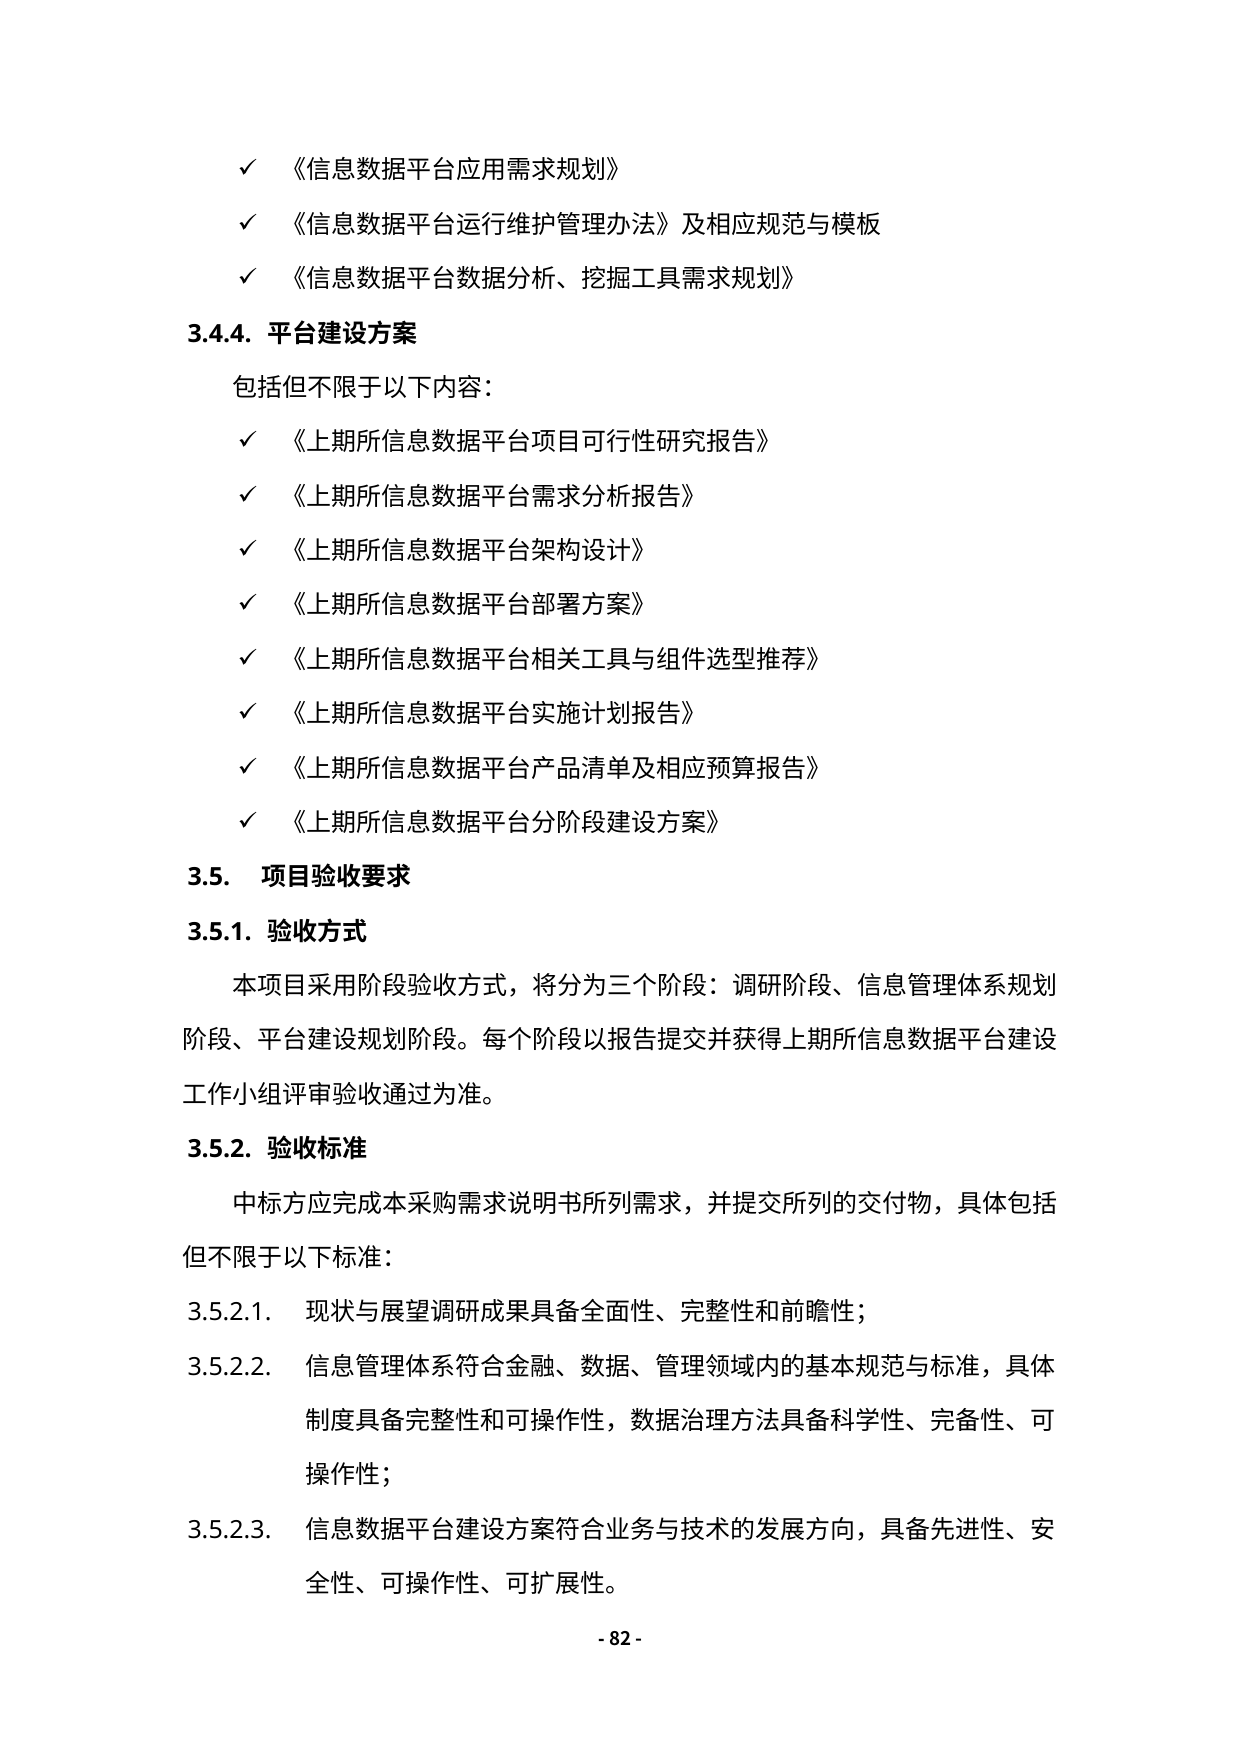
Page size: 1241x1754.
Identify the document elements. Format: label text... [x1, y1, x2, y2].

list 验收方式 [187, 911, 1064, 947]
list 《上期所信息数据平台分阶段建设方案》 [237, 802, 1053, 839]
text 本项目采用阶段验收方式，将分为三个阶段：调研阶段、信息管理体系规划阶段、平台建设规划阶段。每个阶段以报告提交并获得上期所信息数据平台建设工作小组评审验收通过为准。 [182, 966, 1064, 1111]
list 《信息数据平台运行维护管理办法》及相应规范与模板 [237, 204, 1053, 241]
list 《上期所信息数据平台部署方案》 [237, 585, 1053, 621]
list 信息数据平台建设方案符合业务与技术的发展方向，具备先进性、安全性、可操作性、可扩展性。 [187, 1509, 1064, 1600]
text 中标方应完成本采购需求说明书所列需求，并提交所列的交付物，具体包括但不限于以下标准： [182, 1183, 1064, 1274]
list 《上期所信息数据平台实施计划报告》 [237, 694, 1053, 730]
list 现状与展望调研成果具备全面性、完整性和前瞻性； [187, 1292, 1064, 1328]
list 《信息数据平台数据分析、挖掘工具需求规划》 [237, 259, 1053, 295]
list 验收标准 [187, 1129, 1064, 1165]
list 平台建设方案 [187, 313, 1064, 349]
list 《上期所信息数据平台需求分析报告》 [237, 476, 1053, 512]
text 包括但不限于以下内容： [182, 367, 1064, 404]
list 《上期所信息数据平台架构设计》 [237, 531, 1053, 567]
list 信息管理体系符合金融、数据、管理领域内的基本规范与标准，具体制度具备完整性和可操作性，数据治理方法具备科学性、完备性、可操作性； [187, 1346, 1064, 1491]
list 《上期所信息数据平台产品清单及相应预算报告》 [237, 748, 1053, 784]
list 《上期所信息数据平台项目可行性研究报告》 [237, 422, 1053, 458]
list 《信息数据平台应用需求规划》 [237, 150, 1053, 186]
list 《上期所信息数据平台相关工具与组件选型推荐》 [237, 639, 1053, 676]
list 项目验收要求 [187, 857, 1064, 893]
